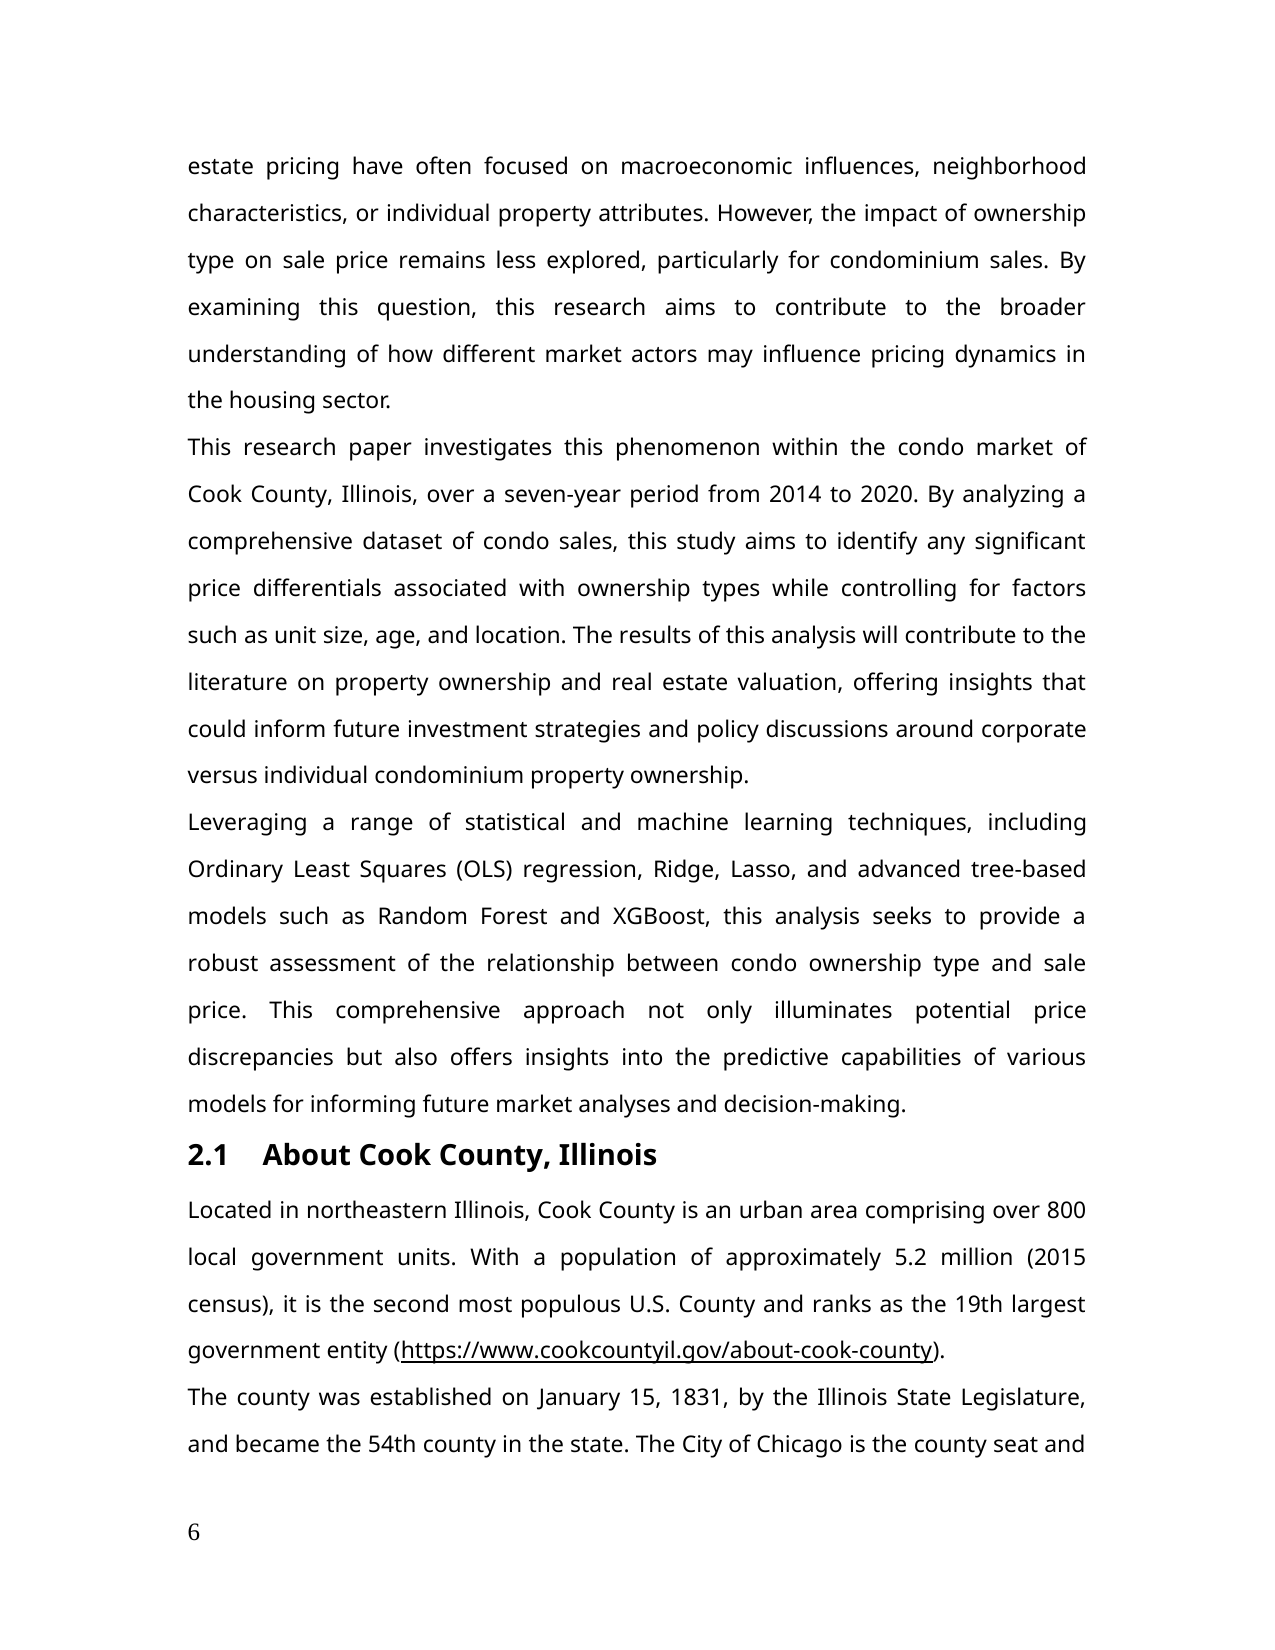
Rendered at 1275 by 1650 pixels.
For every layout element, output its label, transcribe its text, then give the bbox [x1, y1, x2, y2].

subtitle About Cook County, Illinois [187, 1134, 1087, 1174]
text Leveraging a range of statistical and machine learning techniques, including Ordinary Least Squares (OLS) regression, Ridge, Lasso, and advanced tree-based models such as Random Forest and XGBoost, this analysis seeks to provide a robust assessment of the relationship between condo ownership type and sale price. This comprehensive approach not only illuminates potential price discrepancies but also offers insights into the predictive capabilities of various models for informing future market analyses and decision-making. [187, 806, 1087, 1119]
text This research paper investigates this phenomenon within the condo market of Cook County, Illinois, over a seven-year period from 2014 to 2020. By analyzing a comprehensive dataset of condo sales, this study aims to identify any significant price differentials associated with ownership types while controlling for factors such as unit size, age, and location. The results of this analysis will contribute to the literature on property ownership and real estate valuation, offering insights that could inform future investment strategies and policy discussions around corporate versus individual condominium property ownership. [187, 431, 1087, 791]
text Located in northeastern Illinois, Cook County is an urban area comprising over 800 local government units. With a population of approximately 5.2 million (2015 census), it is the second most populous U.S. County and ranks as the 19th largest government entity (https://www.cookcountyil.gov/about-cook-county). [187, 1194, 1087, 1366]
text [187, 150, 1087, 416]
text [187, 1381, 1087, 1459]
